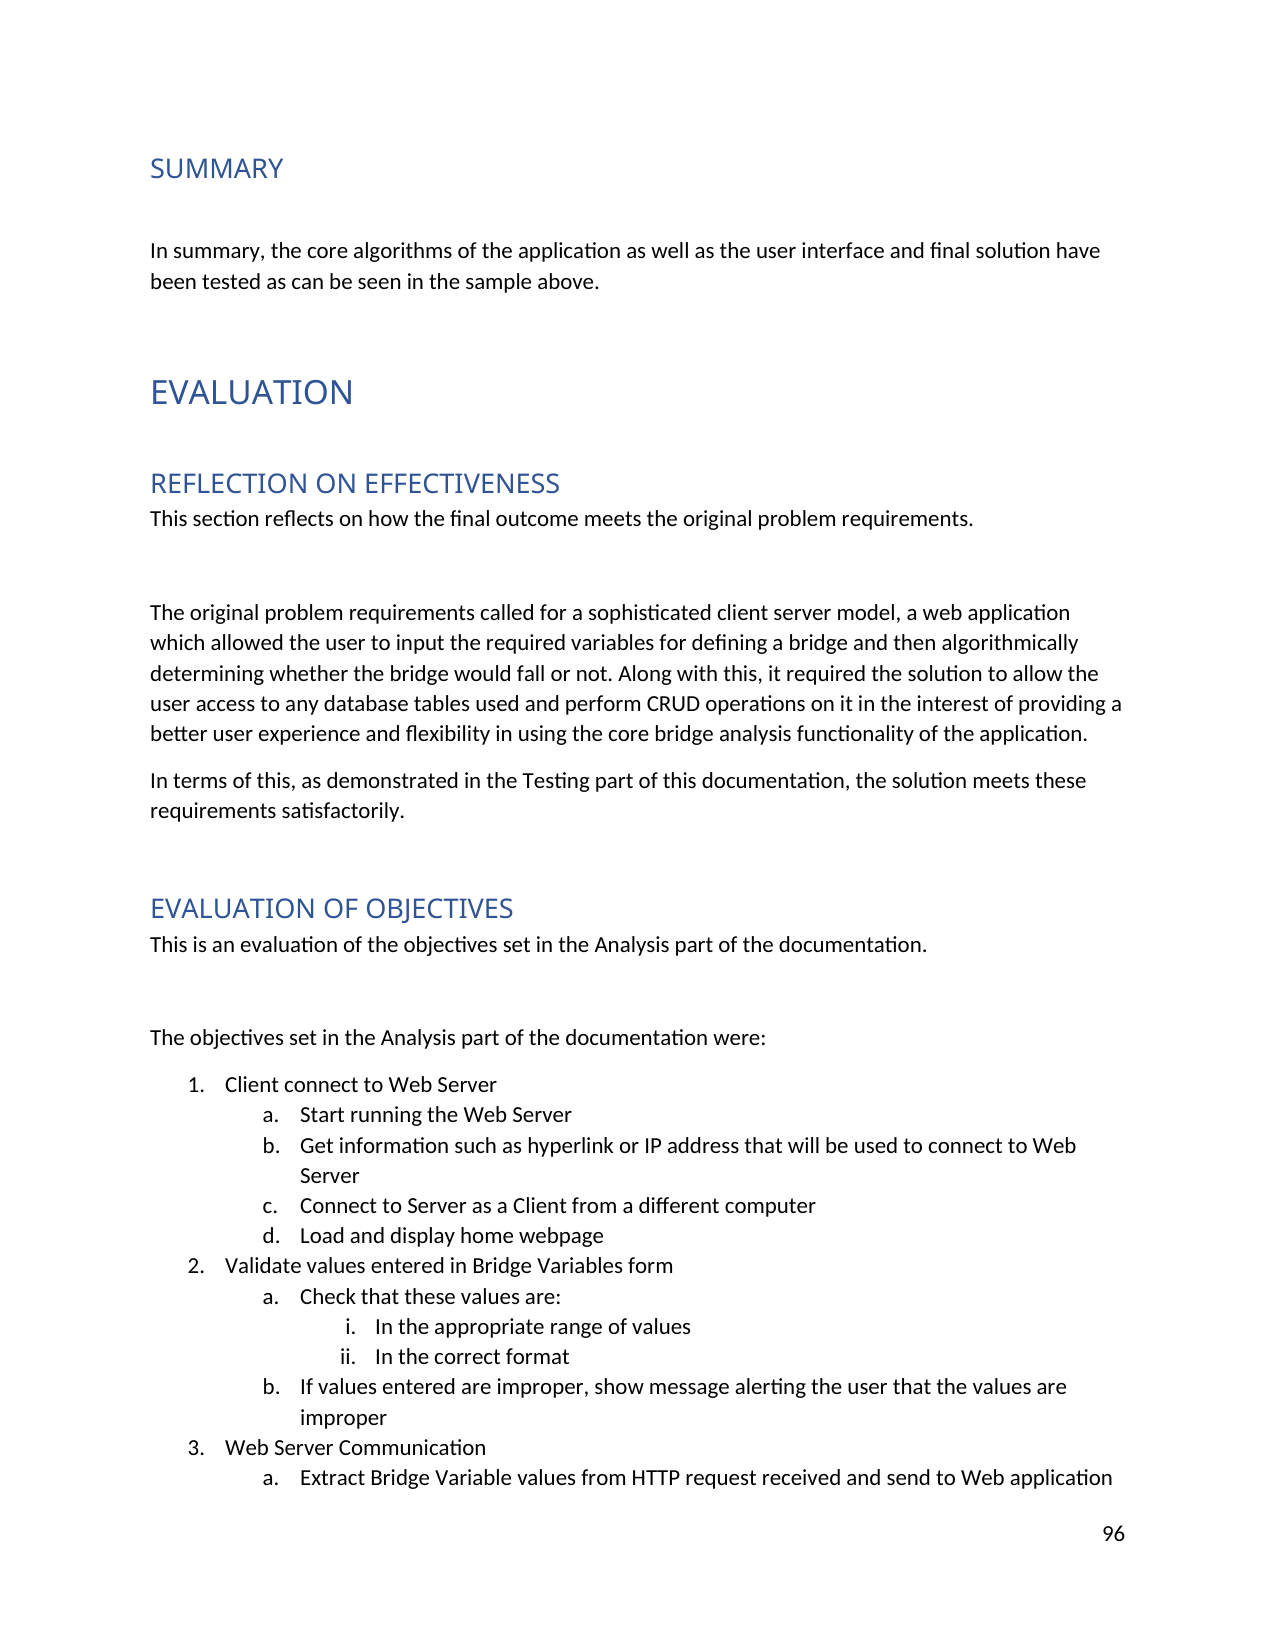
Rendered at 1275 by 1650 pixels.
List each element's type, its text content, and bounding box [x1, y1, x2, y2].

text This is an evaluation of the objectives set in the Analysis part of the documentation. [150, 930, 1125, 958]
subtitle REFLECTION ON EFFECTIVENESS [150, 465, 1125, 502]
list Start running the Web Server [262, 1101, 1125, 1129]
list In the correct format [356, 1342, 1125, 1370]
list Extract Bridge Variable values from HTTP request received and send to Web application [262, 1463, 1125, 1491]
text The objectives set in the Analysis part of the documentation were: [150, 1023, 1125, 1052]
list In the appropriate range of values [356, 1312, 1125, 1340]
list Validate values entered in Bridge Variables form [187, 1252, 1125, 1280]
list Client connect to Web Server [187, 1070, 1125, 1098]
text In summary, the core algorithms of the application as well as the user interface and final solution have been tested as can be seen in the sample above. [150, 237, 1125, 295]
text The original problem requirements called for a sophisticated client server model, a web application which allowed the user to input the required variables for defining a bridge and then algorithmically determining whether the bridge would fall or not. Along with this, it required the solution to allow the user access to any database tables used and perform CRUD operations on it in the interest of providing a better user experience and flexibility in using the core bridge analysis functionality of the application. [150, 598, 1125, 747]
list Load and display home webpage [262, 1221, 1125, 1249]
list Check that these values are: [262, 1282, 1125, 1310]
subtitle SUMMARY [150, 150, 1125, 187]
list Get information such as hyperlink or IP address that will be used to connect to Web Server [262, 1131, 1125, 1189]
subtitle EVALUATION OF OBJECTIVES [150, 890, 1125, 927]
list If values entered are improper, show message alerting the user that the values are improper [262, 1372, 1125, 1431]
list Connect to Server as a Client from a different computer [262, 1191, 1125, 1219]
list Web Server Communication [187, 1433, 1125, 1461]
text This section reflects on how the final outcome meets the original problem requirements. [150, 504, 1125, 533]
text In terms of this, as demonstrated in the Testing part of this documentation, the solution meets these requirements satisfactorily. [150, 766, 1125, 824]
subtitle EVALUATION [150, 369, 1125, 414]
